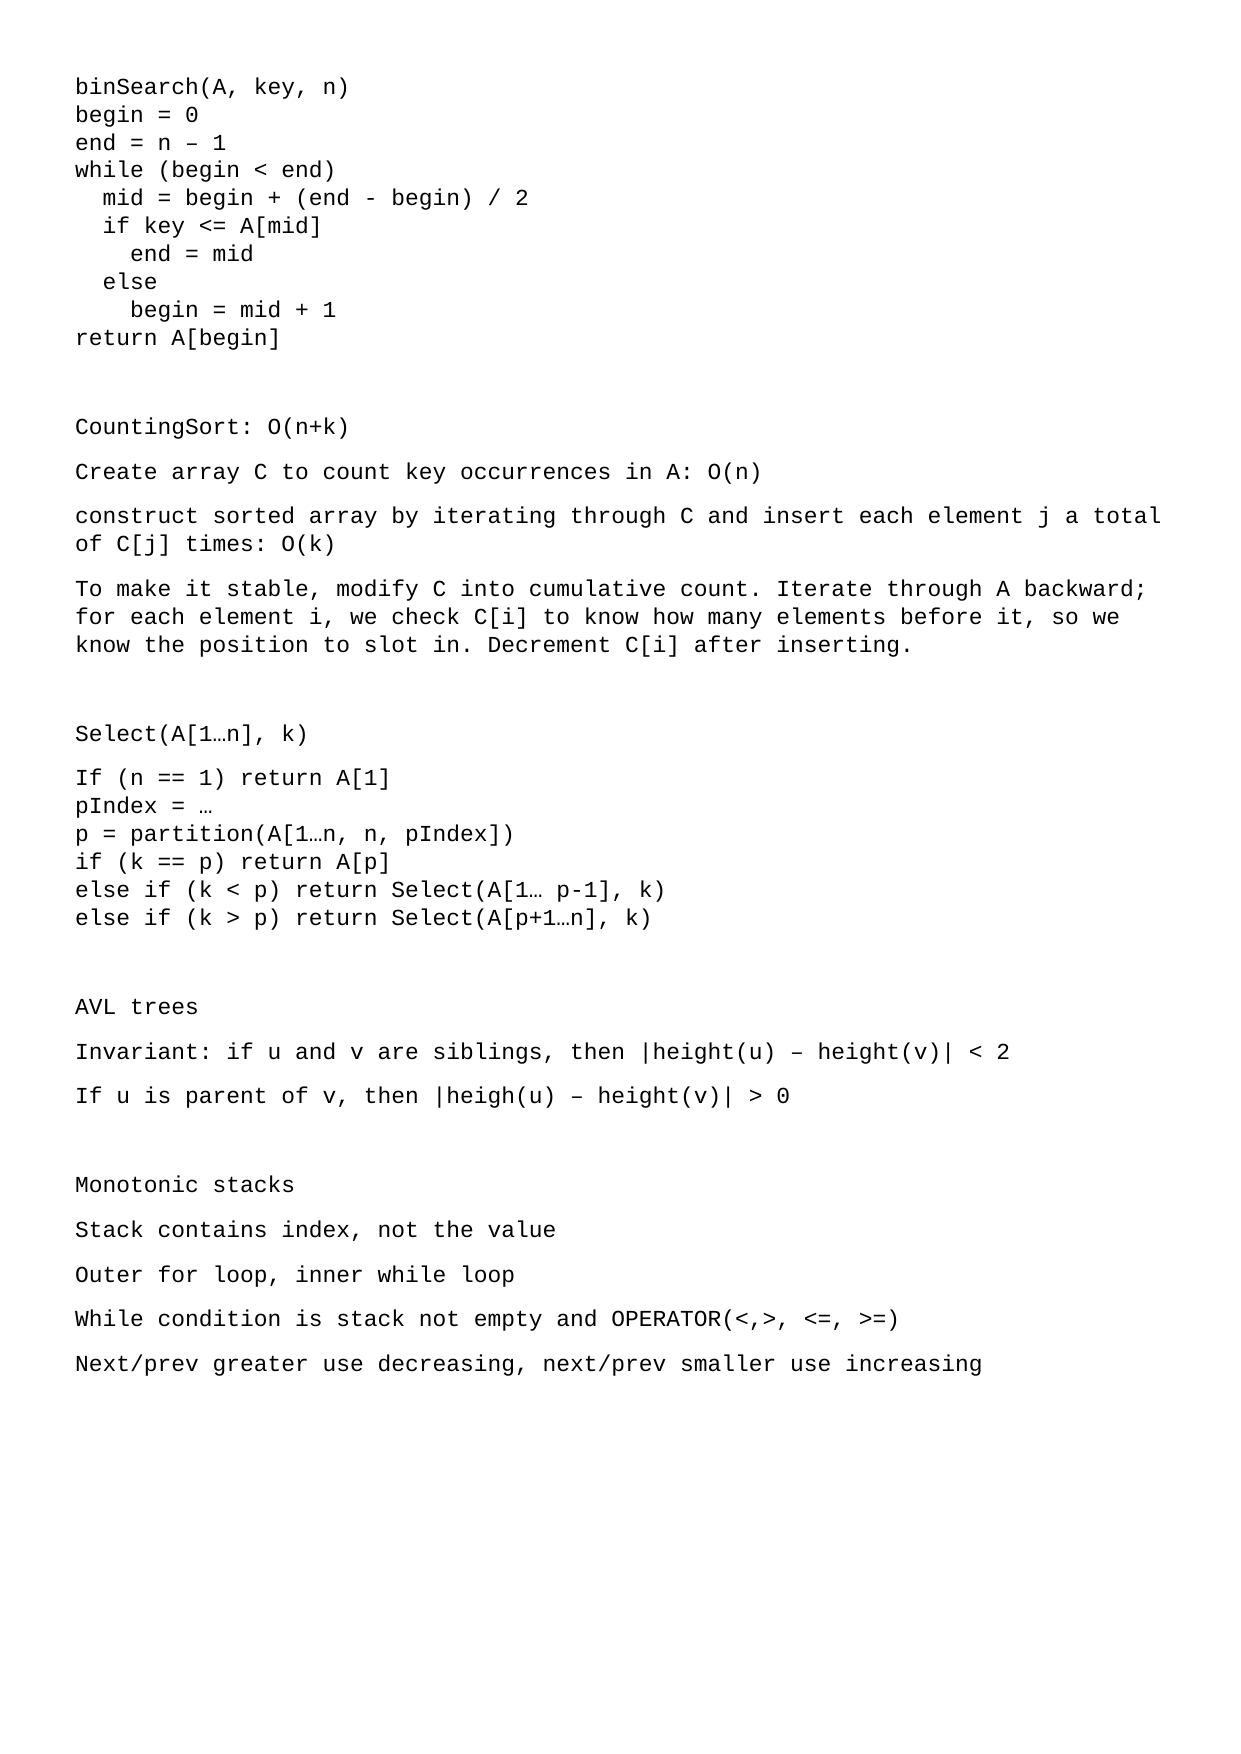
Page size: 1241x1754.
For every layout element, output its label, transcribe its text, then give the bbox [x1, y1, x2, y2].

text Next/prev greater use decreasing, next/prev smaller use increasing [75, 1352, 1165, 1378]
text Create array C to count key occurrences in A: O(n) [75, 460, 1165, 486]
text Select(A[1…n], k) [75, 722, 1165, 748]
text While condition is stack not empty and OPERATOR(<,>, <=, >=) [75, 1307, 1165, 1333]
text Invariant: if u and v are siblings, then |height(u) – height(v)| < 2 [75, 1040, 1165, 1066]
text construct sorted array by iterating through C and insert each element j a total of C[j] times: O(k) [75, 504, 1165, 558]
text binSearch(A, key, n) begin = 0 end = n – 1 while (begin < end) mid = begin + (end - begin) / 2 if key <= A[mid] end = mid else begin = mid + 1 return A[begin] [75, 75, 1165, 352]
text CountingSort: O(n+k) [75, 415, 1165, 441]
text Stack contains index, not the value [75, 1218, 1165, 1244]
text Outer for loop, inner while loop [75, 1263, 1165, 1289]
text If u is parent of v, then |heigh(u) – height(v)| > 0 [75, 1084, 1165, 1111]
text To make it stable, modify C into cumulative count. Iterate through A backward; for each element i, we check C[i] to know how many elements before it, so we know the position to slot in. Decrement C[i] after inserting. [75, 577, 1165, 659]
text AVL trees [75, 995, 1165, 1021]
text Monotonic stacks [75, 1174, 1165, 1200]
text If (n == 1) return A[1] pIndex = … p = partition(A[1…n, n, pIndex]) if (k == p) return A[p] else if (k < p) return Select(A[1… p-1], k) else if (k > p) return Select(A[p+1…n], k) [75, 767, 1165, 932]
